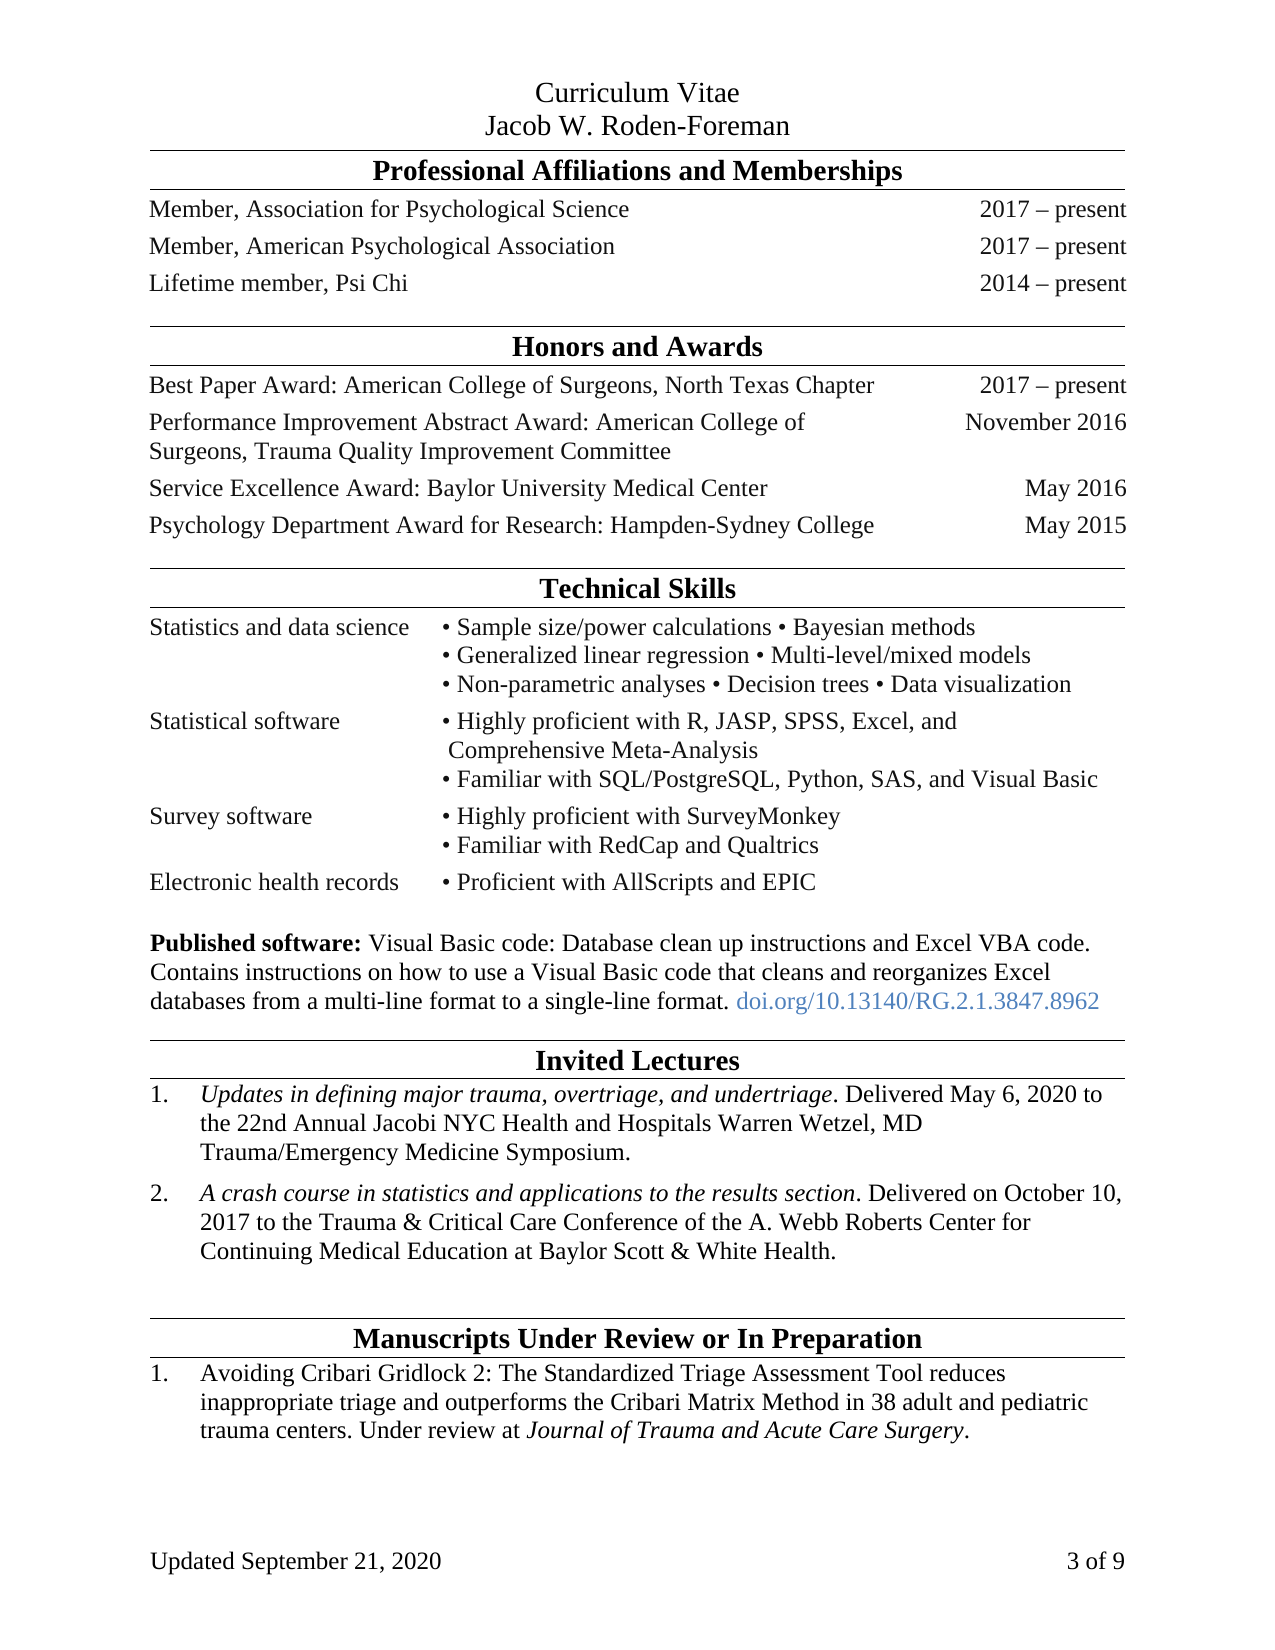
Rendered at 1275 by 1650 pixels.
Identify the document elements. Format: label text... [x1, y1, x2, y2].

table_cell Survey software [139, 797, 431, 863]
table_cell Electronic health records [139, 863, 431, 900]
table_header 2017 – present [900, 190, 1137, 227]
table_cell Service Excellence Award: Baylor University Medical Center [138, 469, 900, 506]
table_cell Member, American Psychological Association [138, 227, 900, 264]
table_header Member, Association for Psychological Science [138, 190, 900, 227]
table_cell • Highly proficient with R, JASP, SPSS, Excel, and Comprehensive Meta-Analysis • Familiar with SQL/PostgreSQL, Python, SAS, and Visual Basic [431, 702, 1136, 797]
table_header Statistics and data science [139, 608, 431, 702]
list Updates in defining major trauma, overtriage, and undertriage. Delivered May 6, 2020 to the 22nd Annual Jacobi NYC Health and Hospitals Warren Wetzel, MD Trauma/Emergency Medicine Symposium. [150, 1079, 1125, 1166]
table_cell 2014 – present [900, 264, 1137, 301]
table_cell 2017 – present [900, 227, 1137, 264]
table_cell May 2015 [900, 506, 1137, 543]
table_cell May 2016 [900, 469, 1137, 506]
table_cell Lifetime member, Psi Chi [138, 264, 900, 301]
table_cell Statistical software [139, 702, 431, 797]
table_header Best Paper Award: American College of Surgeons, North Texas Chapter [138, 366, 900, 403]
list Avoiding Cribari Gridlock 2: The Standardized Triage Assessment Tool reduces inappropriate triage and outperforms the Cribari Matrix Method in 38 adult and pediatric trauma centers. Under review at Journal of Trauma and Acute Care Surgery. [150, 1358, 1125, 1444]
table_cell • Highly proficient with SurveyMonkey • Familiar with RedCap and Qualtrics [431, 797, 1136, 863]
table_cell November 2016 [900, 403, 1137, 469]
list A crash course in statistics and applications to the results section. Delivered on October 10, 2017 to the Trauma & Critical Care Conference of the A. Webb Roberts Center for Continuing Medical Education at Baylor Scott & White Health. [150, 1178, 1125, 1293]
subtitle Honors and Awards [150, 327, 1125, 365]
text Published software: Visual Basic code: Database clean up instructions and Excel VBA code. Contains instructions on how to use a Visual Basic code that cleans and reorganizes Excel databases from a multi-line format to a single-line format. doi.org/10.13140/RG.2.1.3847.8962 [150, 900, 1125, 1015]
subtitle Professional Affiliations and Memberships [150, 151, 1125, 189]
subtitle Technical Skills [150, 569, 1125, 607]
subtitle Invited Lectures [150, 1041, 1125, 1078]
table_header • Sample size/power calculations • Bayesian methods • Generalized linear regression • Multi-level/mixed models • Non-parametric analyses • Decision trees • Data visualization [431, 608, 1136, 702]
table_cell Psychology Department Award for Research: Hampden-Sydney College [138, 506, 900, 543]
table_cell • Proficient with AllScripts and EPIC [431, 863, 1136, 900]
table_header 2017 – present [900, 366, 1137, 403]
table_cell Performance Improvement Abstract Award: American College of Surgeons, Trauma Quality Improvement Committee [138, 403, 900, 469]
subtitle Manuscripts Under Review or In Preparation [150, 1319, 1125, 1357]
